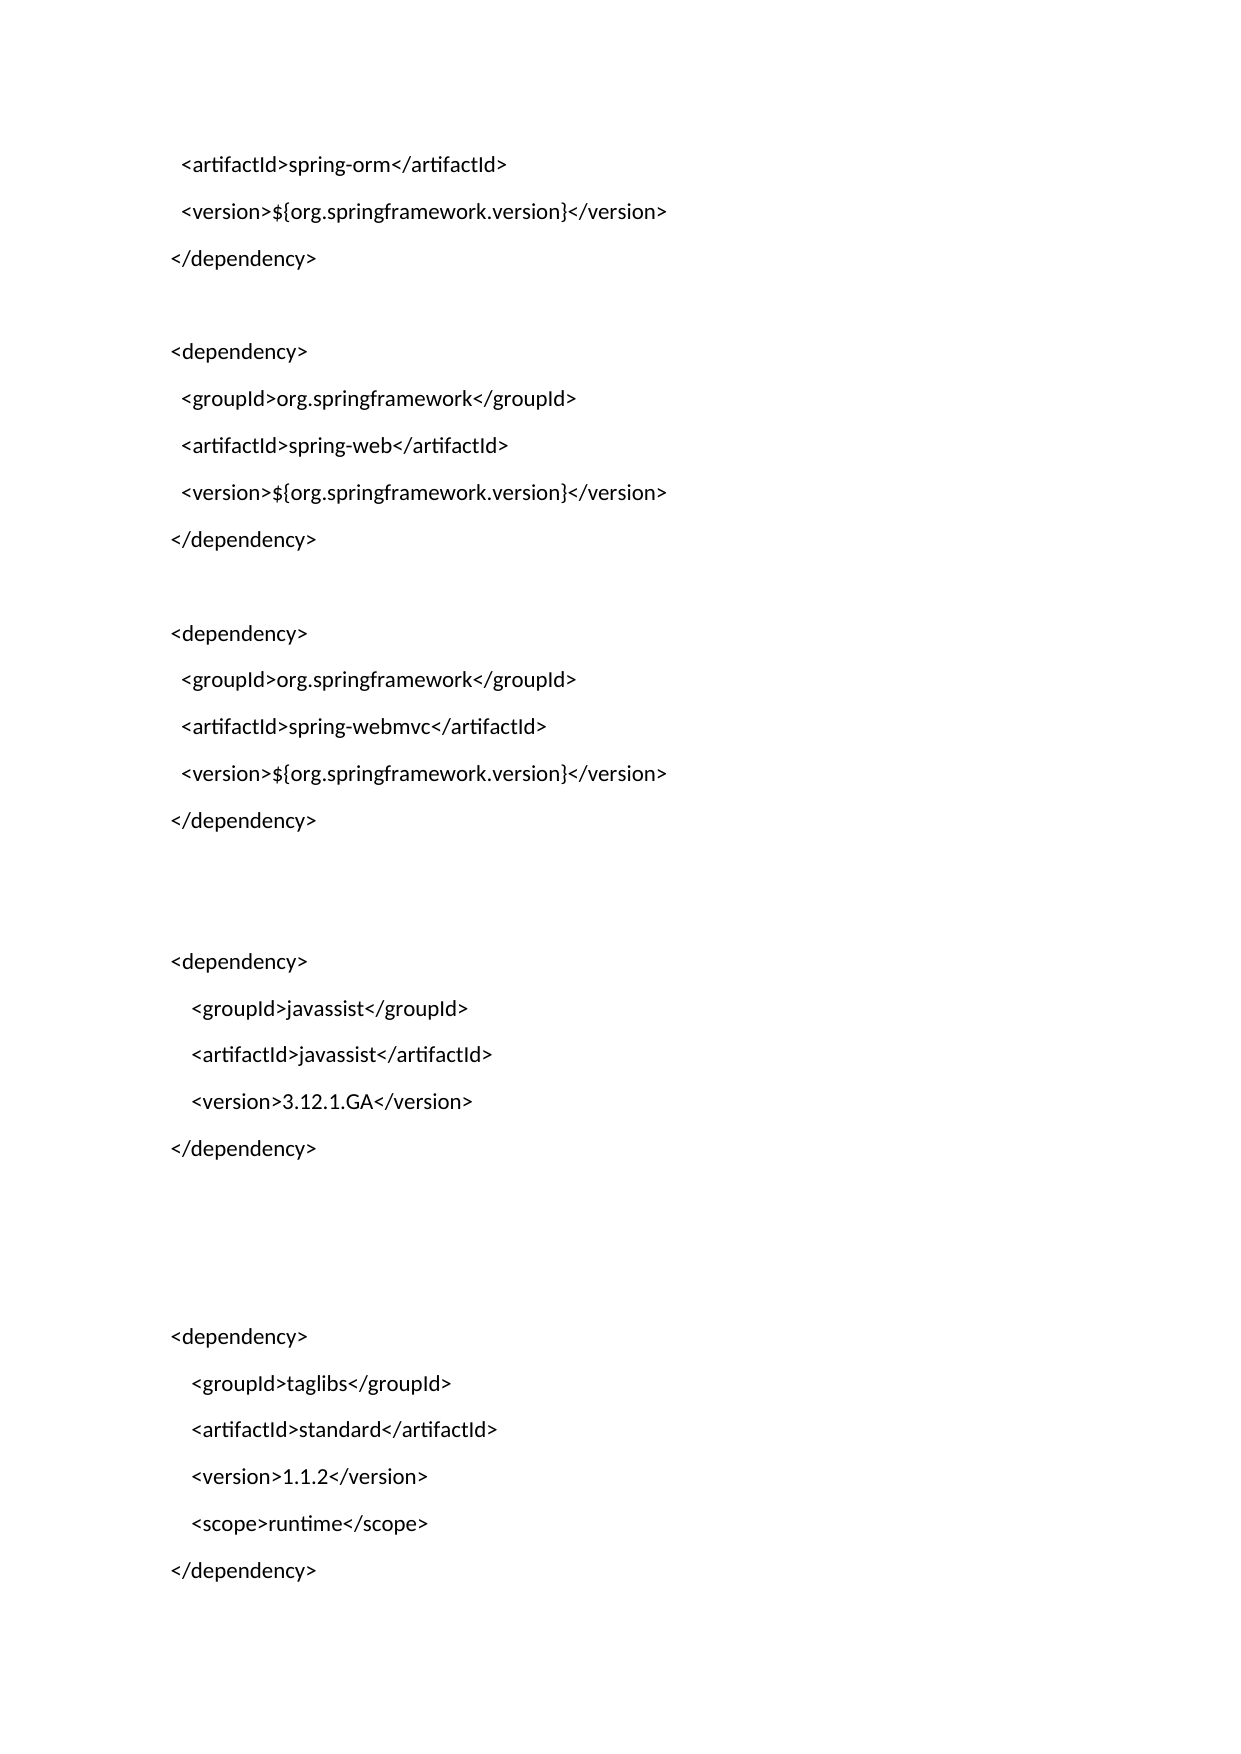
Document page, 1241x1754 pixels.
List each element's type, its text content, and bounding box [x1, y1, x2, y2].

text <version>1.1.2</version> [150, 1462, 1090, 1491]
text <groupId>org.springframework</groupId> [150, 666, 1090, 694]
text <groupId>org.springframework</groupId> [150, 384, 1090, 412]
text </dependency> [150, 244, 1090, 272]
text <scope>runtime</scope> [150, 1509, 1090, 1537]
text <groupId>taglibs</groupId> [150, 1369, 1090, 1397]
text </dependency> [150, 1134, 1090, 1162]
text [150, 197, 1090, 225]
text <artifactId>spring-orm</artifactId> [150, 150, 1090, 178]
text <dependency> [150, 1322, 1090, 1350]
text <groupId>javassist</groupId> [150, 994, 1090, 1022]
text </dependency> [150, 806, 1090, 834]
text <dependency> [150, 619, 1090, 647]
text <version>3.12.1.GA</version> [150, 1087, 1090, 1116]
text <artifactId>standard</artifactId> [150, 1416, 1090, 1444]
text </dependency> [150, 525, 1090, 553]
text <dependency> [150, 337, 1090, 366]
text <artifactId>spring-webmvc</artifactId> [150, 712, 1090, 741]
text <dependency> [150, 947, 1090, 975]
text <artifactId>spring-web</artifactId> [150, 431, 1090, 459]
text <version>${org.springframework.version}</version> [150, 478, 1090, 506]
text </dependency> [150, 1556, 1090, 1584]
text <artifactId>javassist</artifactId> [150, 1041, 1090, 1069]
text <version>${org.springframework.version}</version> [150, 759, 1090, 787]
